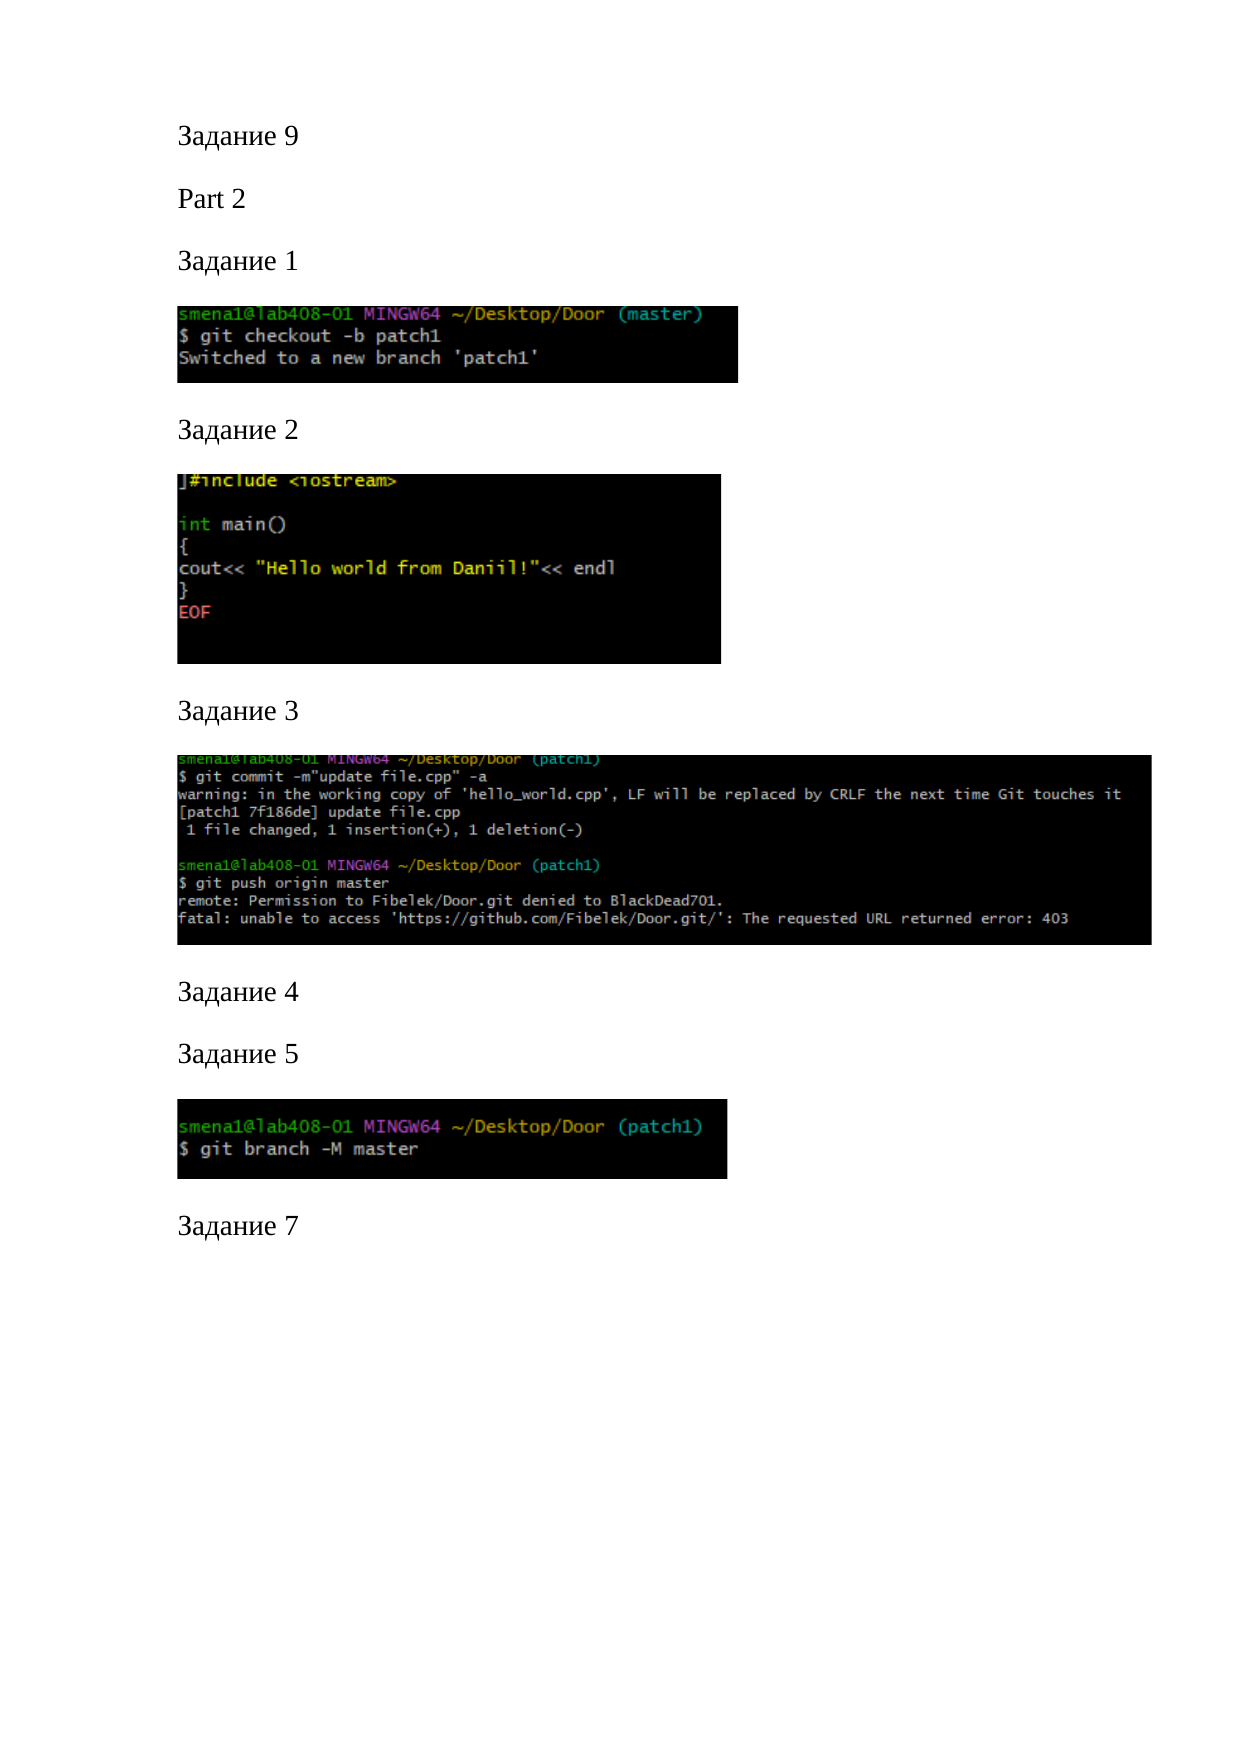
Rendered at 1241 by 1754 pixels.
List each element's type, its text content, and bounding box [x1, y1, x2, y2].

text Задание 4 [177, 974, 1152, 1007]
picture [177, 474, 722, 664]
text Задание 9 [177, 118, 1152, 152]
text Задание 2 [177, 412, 1152, 446]
picture [177, 1099, 728, 1179]
text Задание 5 [177, 1036, 1152, 1070]
text Part 2 [177, 181, 1152, 214]
text Задание 7 [177, 1208, 1152, 1241]
text Задание 1 [177, 243, 1152, 277]
picture [177, 755, 1152, 945]
picture [177, 306, 739, 383]
text Задание 3 [177, 693, 1152, 726]
